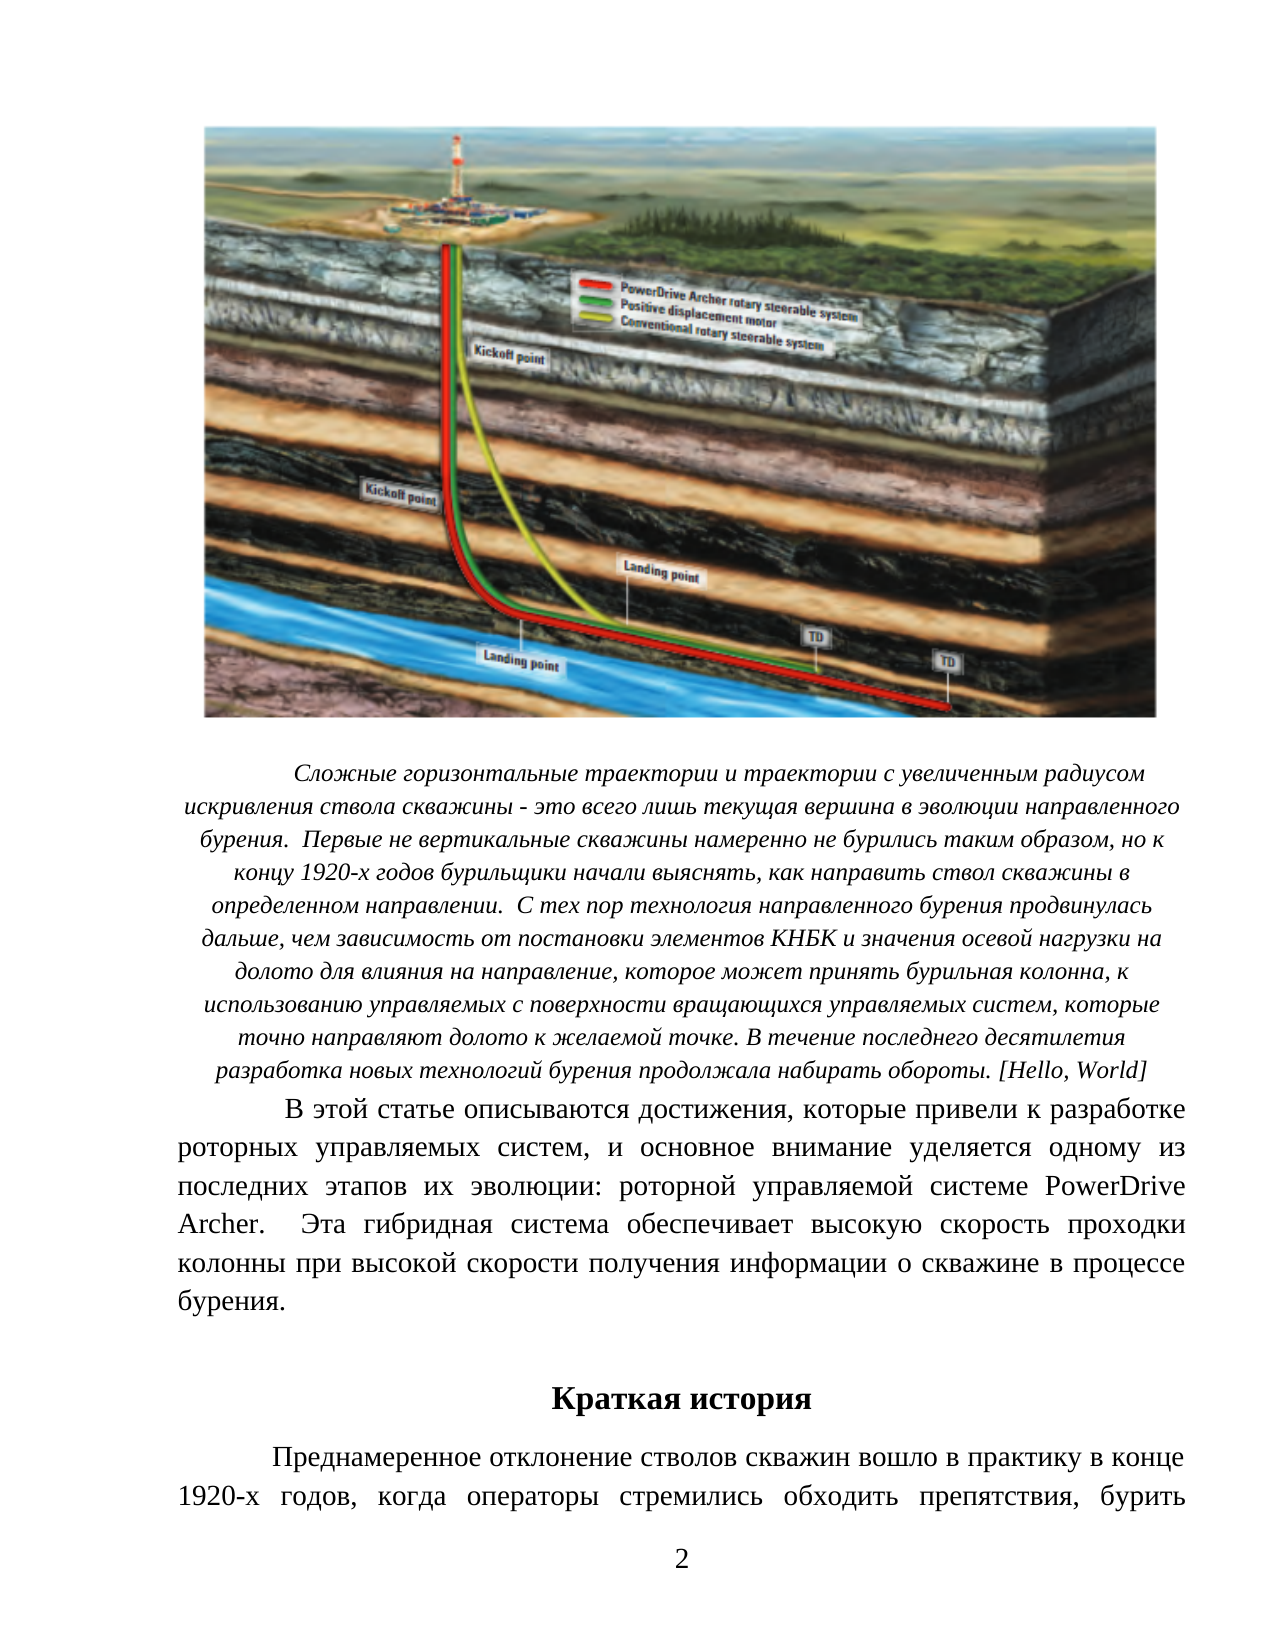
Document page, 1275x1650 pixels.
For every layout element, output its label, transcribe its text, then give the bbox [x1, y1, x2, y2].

text В этой статье описываются достижения, которые привели к разработке роторных управляемых систем, и основное внимание уделяется одному из последних этапов их эволюции: роторной управляемой системе PowerDrive Archer. Эта гибридная система обеспечивает высокую скорость проходки колонны при высокой скорости получения информации о скважине в процессе бурения. [177, 1091, 1186, 1317]
text Краткая история [177, 1378, 1186, 1417]
picture [196, 118, 1167, 733]
text Сложные горизонтальные траектории и траектории с увеличенным радиусом искривления ствола скважины - это всего лишь текущая вершина в эволюции направленного бурения. Первые не вертикальные скважины намеренно не бурились таким образом, но к концу 1920-х годов бурильщики начали выяснять, как направить ствол скважины в определенном направлении. С тех пор технология направленного бурения продвинулась дальше, чем зависимость от постановки элементов КНБК и значения осевой нагрузки на долото для влияния на направление, которое может принять бурильная колонна, к использованию управляемых с поверхности вращающихся управляемых систем, которые точно направляют долото к желаемой точке. В течение последнего десятилетия разработка новых технологий бурения продолжала набирать обороты. [Hello, World] [177, 758, 1186, 1084]
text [177, 1439, 1186, 1511]
